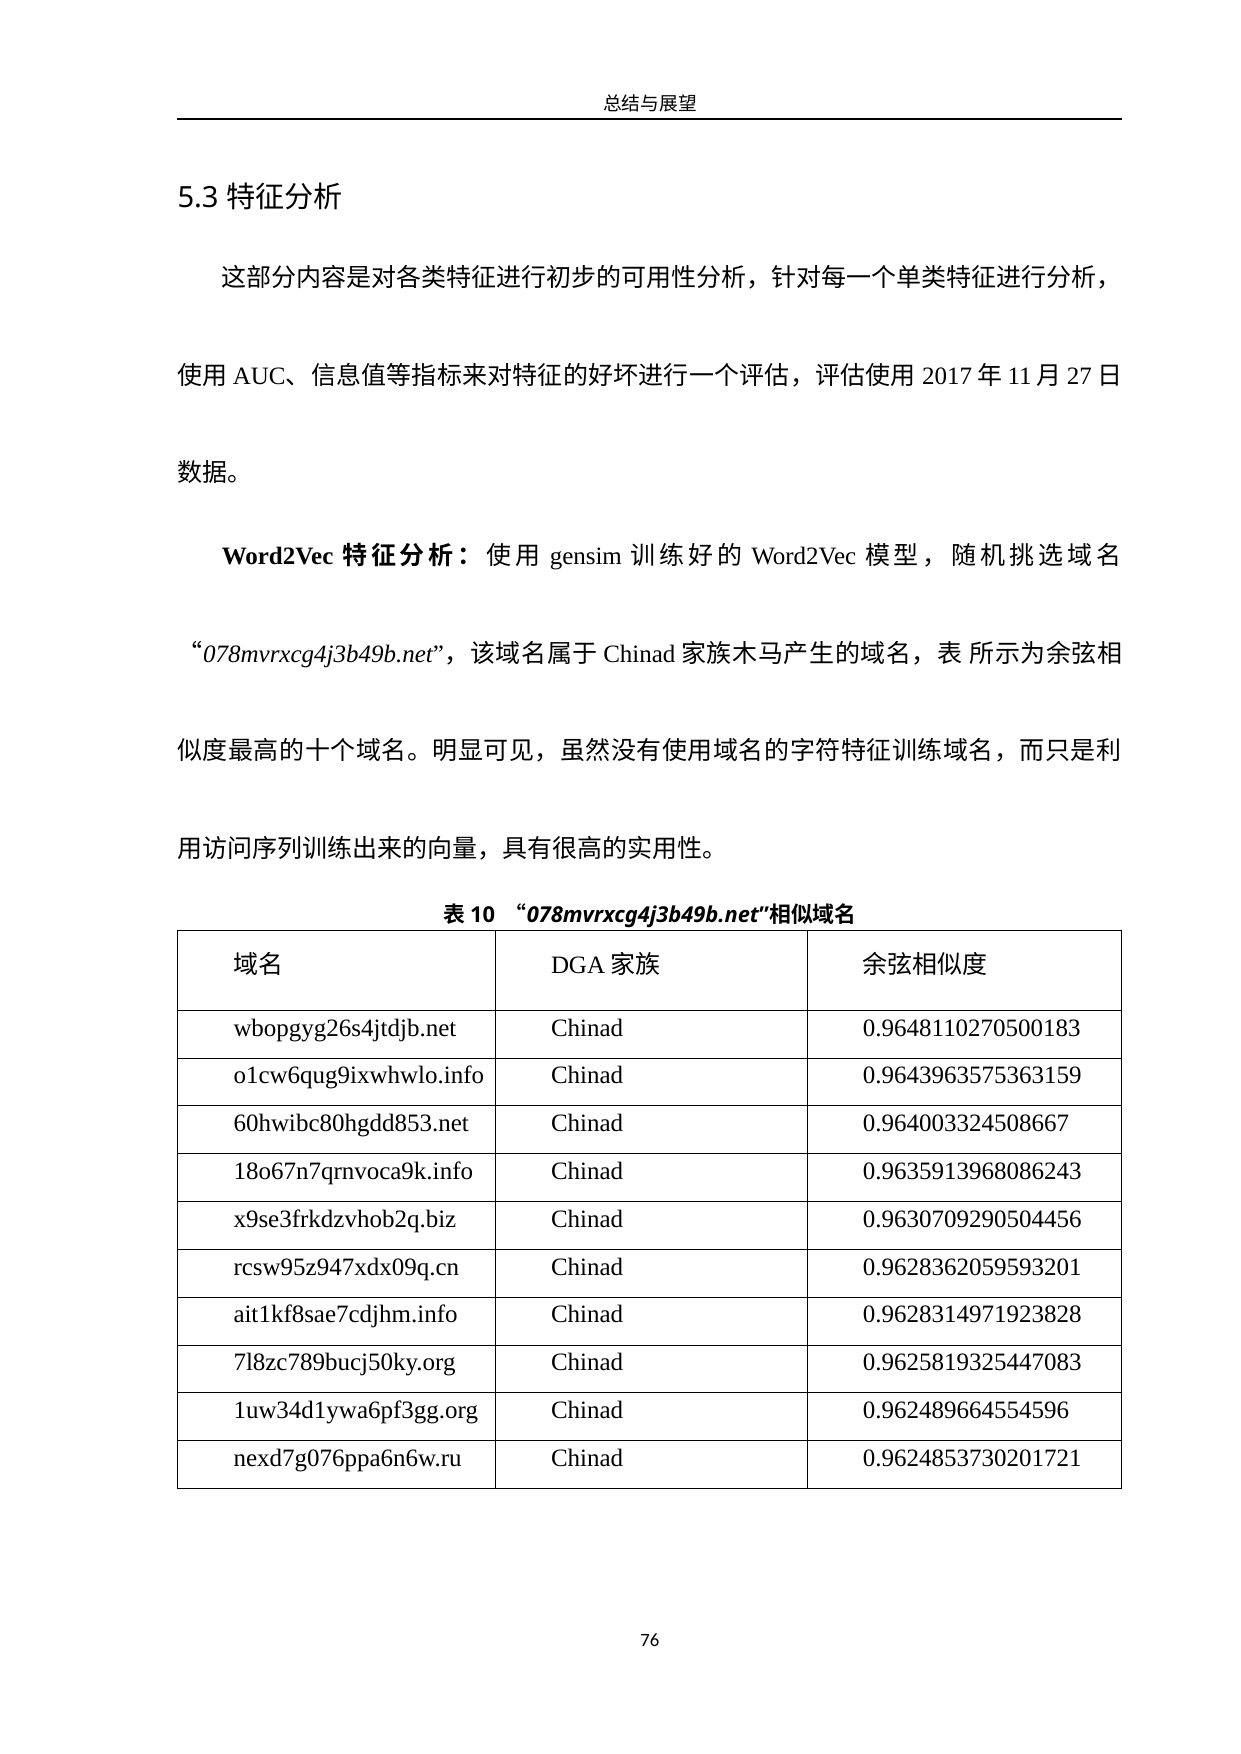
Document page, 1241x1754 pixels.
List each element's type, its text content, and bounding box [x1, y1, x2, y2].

table_cell o1cw6qug9ixwhwlo.info [178, 1059, 495, 1105]
table_cell wbopgyg26s4jtdjb.net [178, 1011, 495, 1058]
table_cell Chinad [496, 1441, 807, 1488]
table_cell Chinad [496, 1106, 807, 1153]
table_cell Chinad [496, 1059, 807, 1105]
table_cell 18o67n7qrnvoca9k.info [178, 1154, 495, 1201]
table_cell Chinad [496, 1393, 807, 1440]
table_cell 0.9628314971923828 [808, 1298, 1121, 1344]
table_header 余弦相似度 [808, 931, 1121, 1010]
table_cell 60hwibc80hgdd853.net [178, 1106, 495, 1153]
table_cell Chinad [496, 1202, 807, 1249]
table_cell x9se3frkdzvhob2q.biz [178, 1202, 495, 1249]
table_cell Chinad [496, 1250, 807, 1297]
subtitle 5.3 特征分析 [177, 162, 1122, 227]
table_cell 7l8zc789bucj50ky.org [178, 1346, 495, 1392]
table_cell 0.9625819325447083 [808, 1346, 1121, 1392]
table_cell 0.9648110270500183 [808, 1011, 1121, 1058]
table_cell Chinad [496, 1298, 807, 1344]
table_cell 0.9635913968086243 [808, 1154, 1121, 1201]
table_cell 1uw34d1ywa6pf3gg.org [178, 1393, 495, 1440]
table_cell 0.964003324508667 [808, 1106, 1121, 1153]
table_header DGA家族 [496, 931, 807, 1010]
table_cell Chinad [496, 1154, 807, 1201]
table_cell 0.9628362059593201 [808, 1250, 1121, 1297]
table_cell rcsw95z947xdx09q.cn [178, 1250, 495, 1297]
text 表 10 “078mvrxcg4j3b49b.net”相似域名 [177, 897, 1122, 929]
table_cell 0.9624853730201721 [808, 1441, 1121, 1488]
text 这部分内容是对各类特征进行初步的可用性分析，针对每一个单类特征进行分析，使用AUC、信息值等指标来对特征的好坏进行一个评估，评估使用2017年11月27日数据。 [177, 243, 1122, 503]
table_cell nexd7g076ppa6n6w.ru [178, 1441, 495, 1488]
table_cell ait1kf8sae7cdjhm.info [178, 1298, 495, 1344]
table_cell 0.962489664554596 [808, 1393, 1121, 1440]
table_cell Chinad [496, 1346, 807, 1392]
table_cell 0.9643963575363159 [808, 1059, 1121, 1105]
table_cell Chinad [496, 1011, 807, 1058]
text Word2Vec特征分析：使用gensim训练好的Word2Vec模型，随机挑选域名“078mvrxcg4j3b49b.net”，该域名属于Chinad家族木马产生的域名，表 所示为余弦相似度最高的十个域名。明显可见，虽然没有使用域名的字符特征训练域名，而只是利用访问序列训练出来的向量，具有很高的实用性。 [177, 521, 1122, 879]
table_header 域名 [178, 931, 495, 1010]
table_cell 0.9630709290504456 [808, 1202, 1121, 1249]
